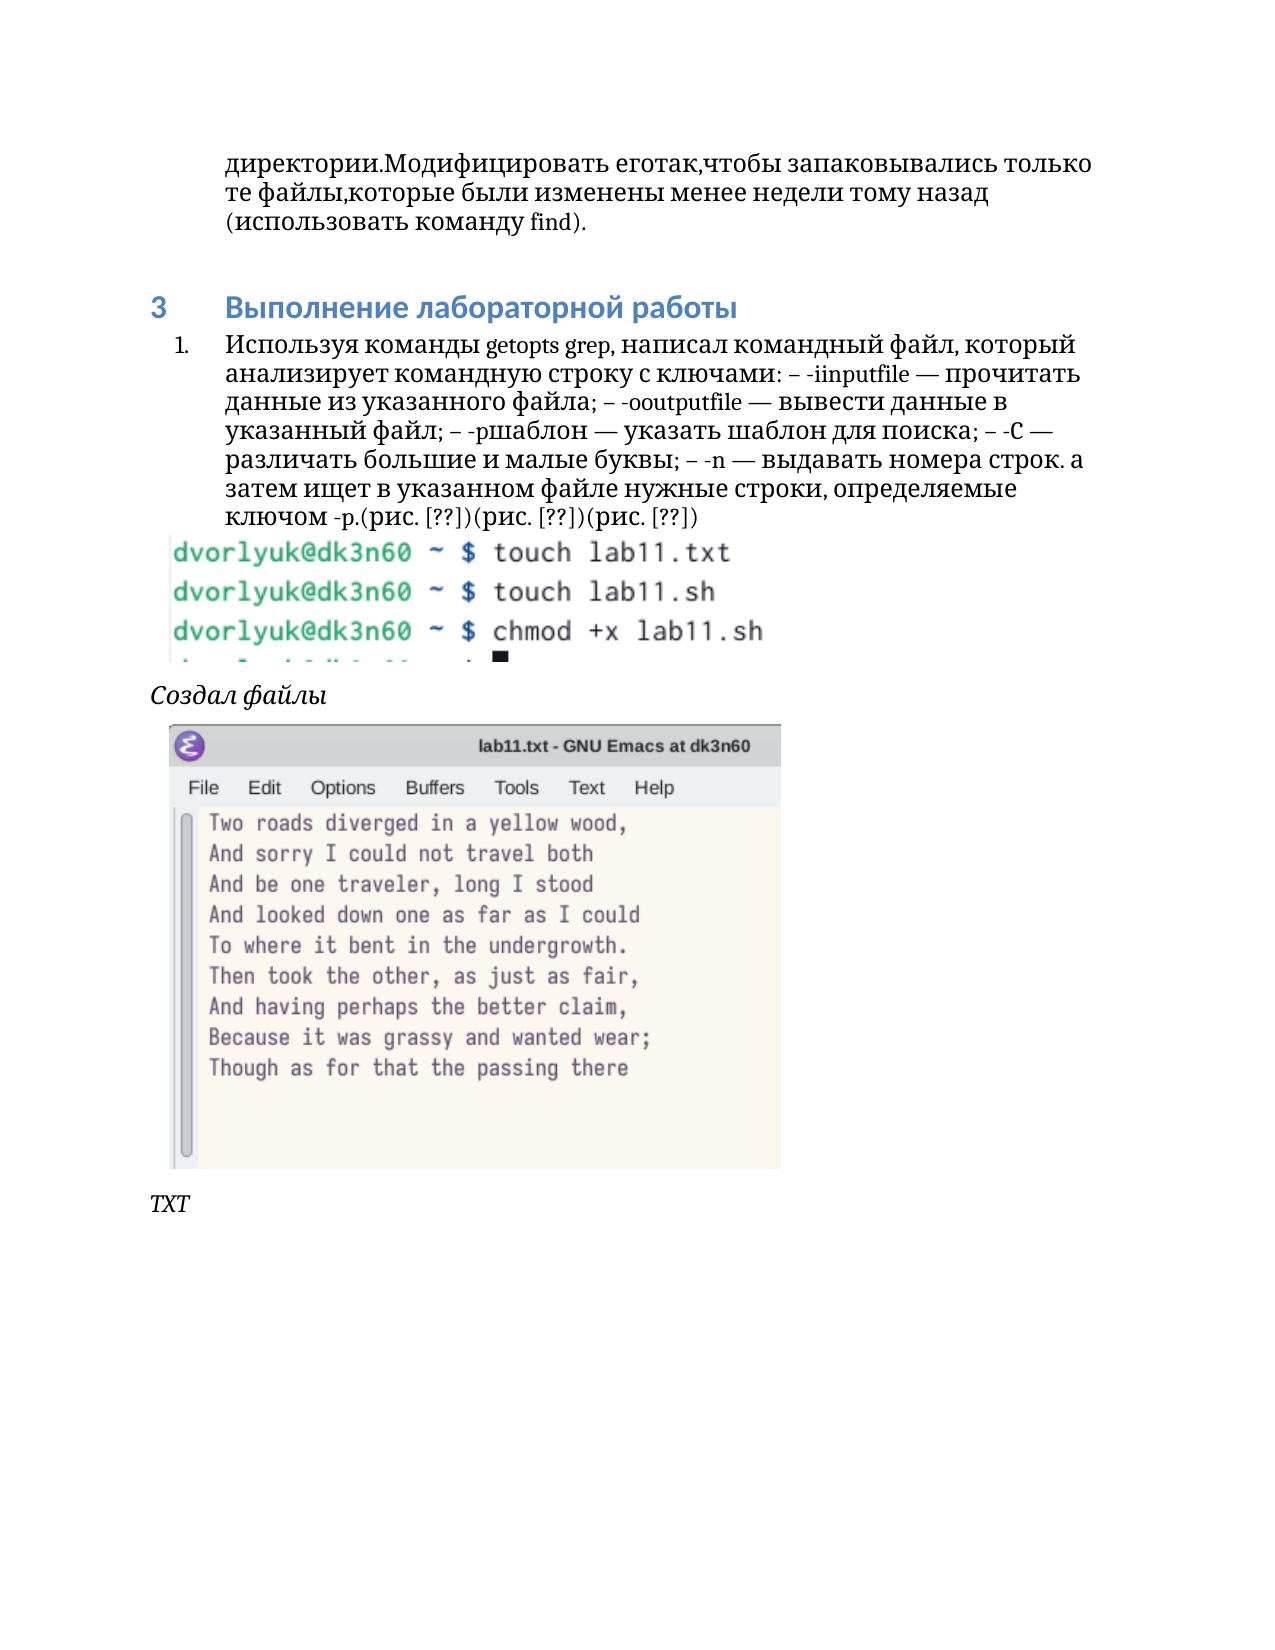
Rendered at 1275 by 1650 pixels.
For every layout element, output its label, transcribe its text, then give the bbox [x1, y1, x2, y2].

subtitle 3 Выполнение лабораторной работы [150, 286, 1125, 327]
text Создал файлы [150, 682, 1125, 711]
text TXT [150, 1189, 1125, 1218]
picture [168, 723, 782, 1169]
picture [168, 535, 782, 662]
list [175, 150, 1125, 236]
list Используя команды getopts grep, написал командный файл, который анализирует командную строку с ключами: – -iinputfile — прочитать данные из указанного файла; – -ooutputfile — вывести данные в указанный файл; – -pшаблон — указать шаблон для поиска; – -C — различать большие и малые буквы; – -n — выдавать номера строк. а затем ищет в указанном файле нужные строки, определяемые ключом -p.(рис. [??])(рис. [??])(рис. [??]) [175, 331, 1125, 532]
